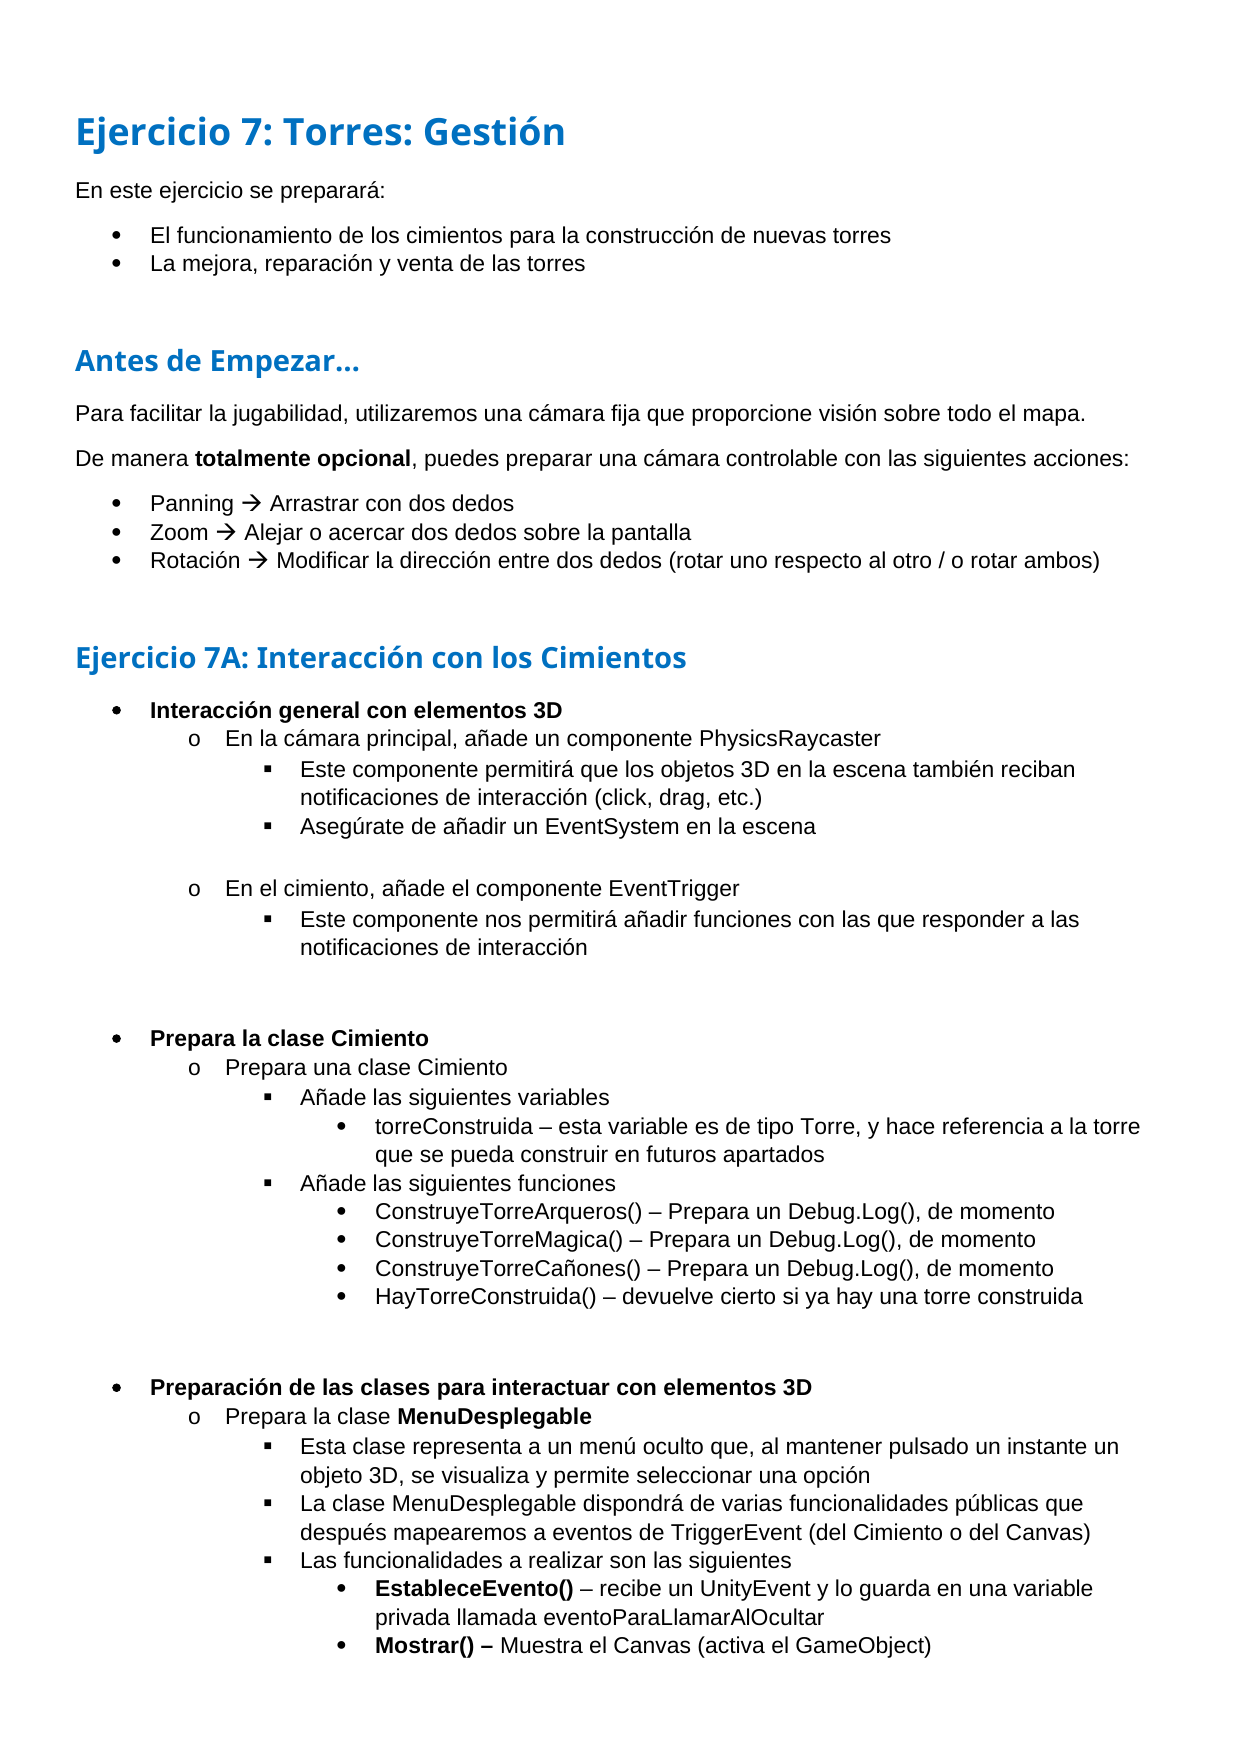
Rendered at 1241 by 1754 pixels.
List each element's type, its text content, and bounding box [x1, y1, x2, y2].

list ConstruyeTorreArqueros() – Prepara un Debug.Log(), de momento [337, 1198, 1165, 1224]
list Asegúrate de añadir un EventSystem en la escena [262, 813, 1165, 873]
list Prepara la clase Cimiento [112, 1025, 1165, 1052]
list Preparación de las clases para interactuar con elementos 3D [112, 1374, 1165, 1401]
list La clase MenuDesplegable dispondrá de varias funcionalidades públicas que después mapearemos a eventos de TriggerEvent (del Cimiento o del Canvas) [262, 1490, 1165, 1545]
list Añade las siguientes variables [262, 1084, 1165, 1111]
text Antes de Empezar… [75, 341, 1165, 380]
list Zoom Alejar o acercar dos dedos sobre la pantalla [112, 519, 1165, 545]
list torreConstruida – esta variable es de tipo Torre, y hace referencia a la torre que se pueda construir en futuros apartados [337, 1113, 1165, 1167]
list Las funcionalidades a realizar son las siguientes [262, 1547, 1165, 1573]
list La mejora, reparación y venta de las torres [112, 250, 1165, 277]
text Ejercicio 7A: Interacción con los Cimientos [75, 637, 1165, 677]
list Esta clase representa a un menú oculto que, al mantener pulsado un instante un objeto 3D, se visualiza y permite seleccionar una opción [262, 1433, 1165, 1488]
list Este componente permitirá que los objetos 3D en la escena también reciban notificaciones de interacción (click, drag, etc.) [262, 756, 1165, 811]
list Panning Arrastrar con dos dedos [112, 490, 1165, 517]
list ConstruyeTorreMagica() – Prepara un Debug.Log(), de momento [337, 1226, 1165, 1253]
list Añade las siguientes funciones [262, 1169, 1165, 1196]
list Mostrar() – Muestra el Canvas (activa el GameObject) [337, 1632, 1165, 1659]
list HayTorreConstruida() – devuelve cierto si ya hay una torre construida [337, 1283, 1165, 1372]
list En la cámara principal, añade un componente PhysicsRaycaster [187, 725, 1165, 753]
text De manera totalmente opcional, puedes preparar una cámara controlable con las siguientes acciones: [75, 445, 1165, 471]
list Rotación Modificar la dirección entre dos dedos (rotar uno respecto al otro / o rotar ambos) [112, 547, 1165, 573]
list EstableceEvento() – recibe un UnityEvent y lo guarda en una variable privada llamada eventoParaLlamarAlOcultar [337, 1575, 1165, 1630]
list El funcionamiento de los cimientos para la construcción de nuevas torres [112, 222, 1165, 248]
list Este componente nos permitirá añadir funciones con las que responder a las notificaciones de interacción [262, 906, 1165, 1023]
text Para facilitar la jugabilidad, utilizaremos una cámara fija que proporcione visión sobre todo el mapa. [75, 400, 1165, 426]
list Interacción general con elementos 3D [112, 697, 1165, 723]
text Ejercicio 7: Torres: Gestión [75, 105, 1165, 156]
list Prepara la clase MenuDesplegable [187, 1403, 1165, 1431]
list Prepara una clase Cimiento [187, 1054, 1165, 1082]
list ConstruyeTorreCañones() – Prepara un Debug.Log(), de momento [337, 1255, 1165, 1281]
text En este ejercicio se preparará: [75, 177, 1165, 203]
list En el cimiento, añade el componente EventTrigger [187, 875, 1165, 903]
